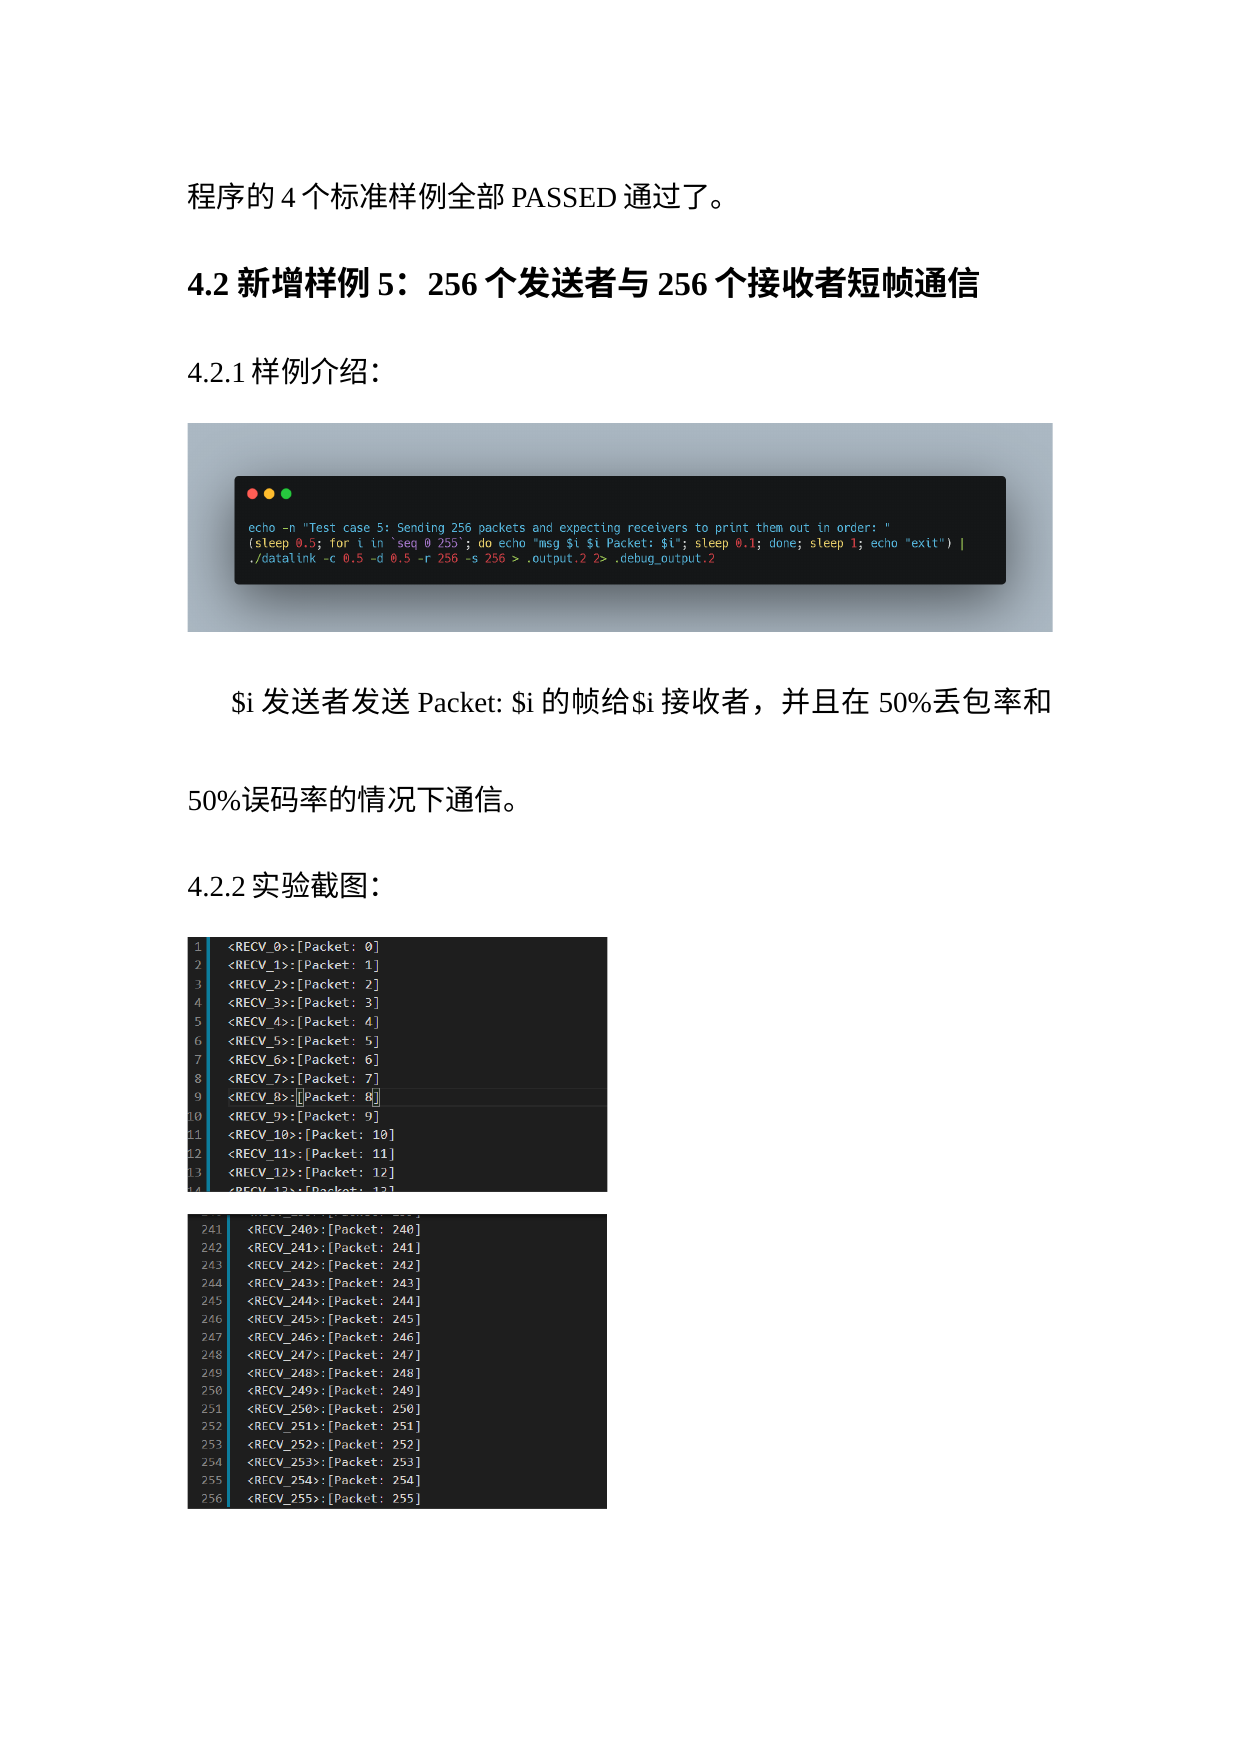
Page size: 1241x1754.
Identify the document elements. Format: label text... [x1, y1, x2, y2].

text 4.2.2实验截图： [187, 851, 1053, 916]
picture [187, 937, 206, 1192]
picture [187, 423, 1053, 632]
subtitle 4.2 新增样例5：256个发送者与256个接收者短帧通信 [187, 248, 1053, 313]
text 4.2.1样例介绍： [187, 337, 1053, 402]
text $i发送者发送Packet: $i的帧给$i接收者，并且在50%丢包率和50%误码率的情况下通信。 [187, 668, 1053, 830]
text 程序的4个标准样例全部PASSED通过了。 [187, 162, 1053, 227]
picture [187, 1214, 607, 1509]
picture [211, 937, 608, 1192]
